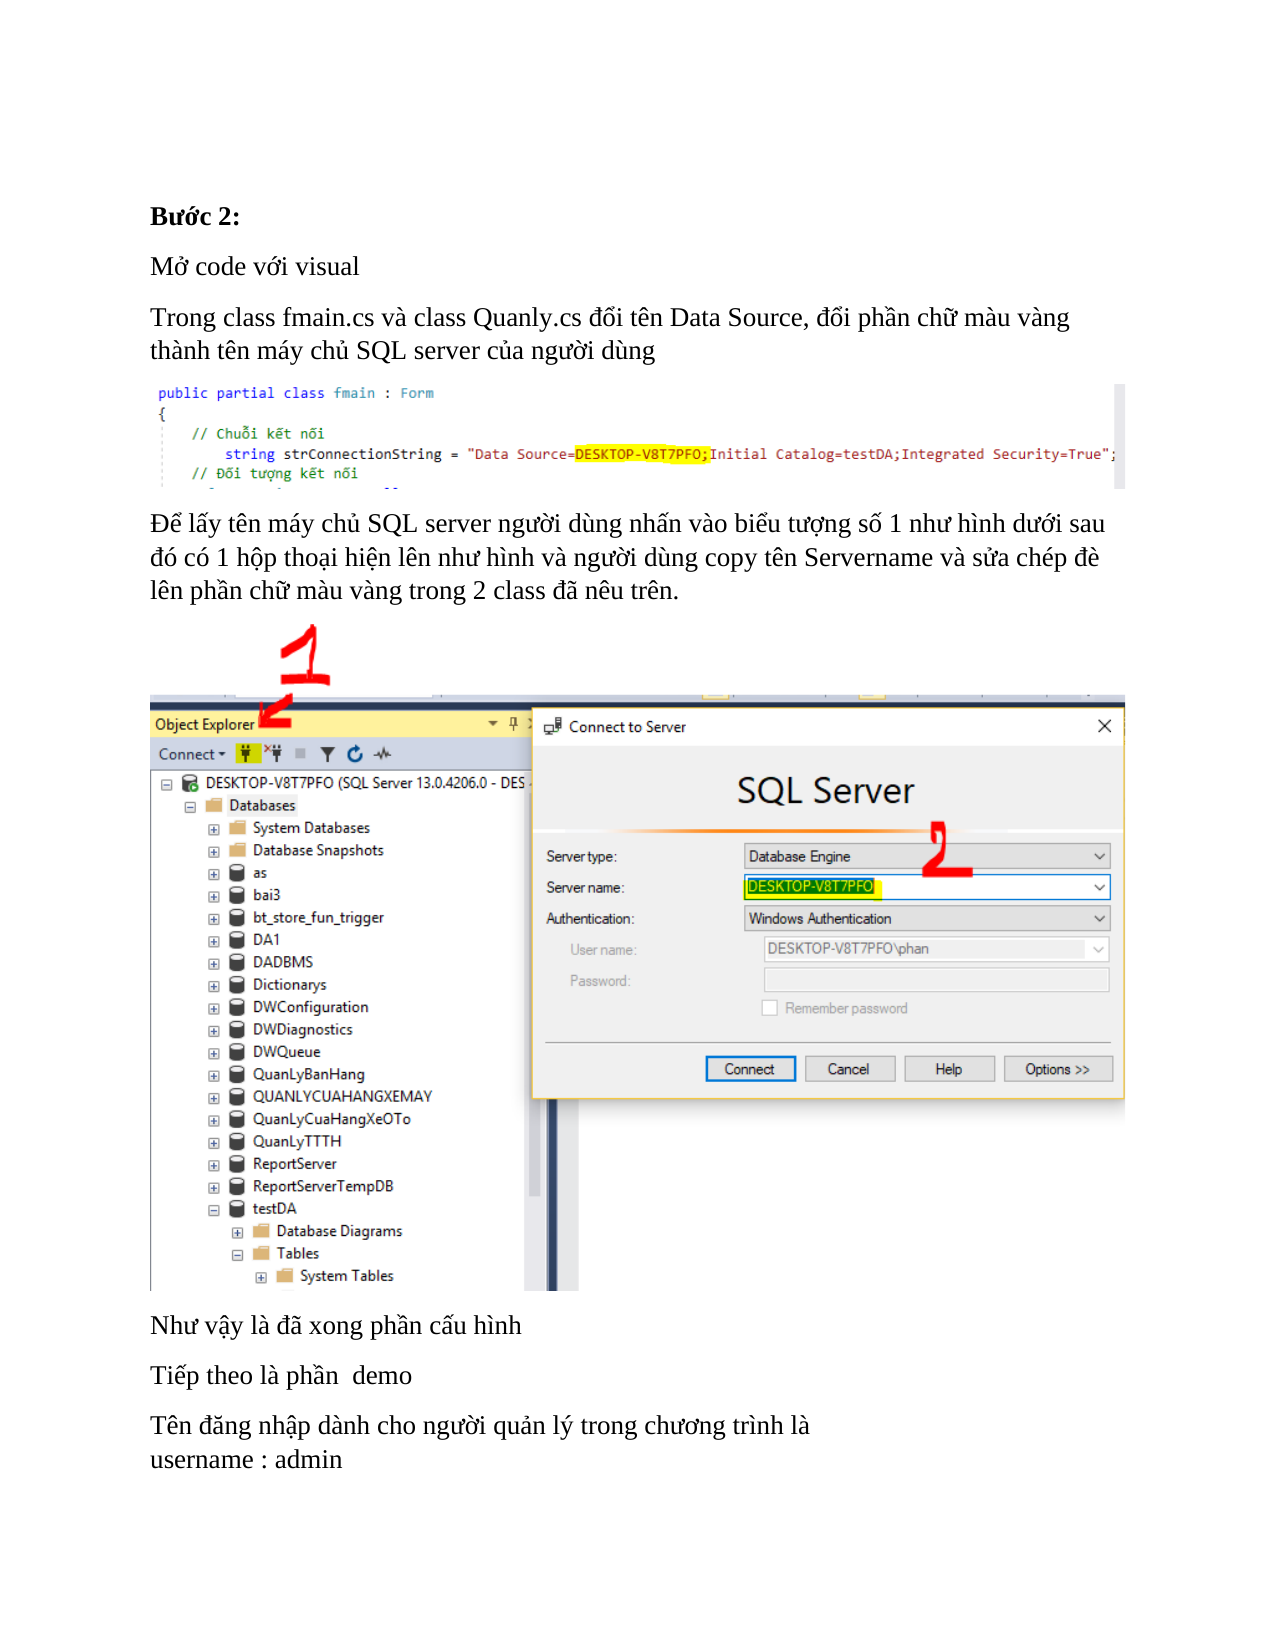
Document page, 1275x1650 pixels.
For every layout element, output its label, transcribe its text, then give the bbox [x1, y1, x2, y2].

text Bước 2: [150, 200, 1125, 231]
text Để lấy tên máy chủ SQL server người dùng nhấn vào biểu tượng số 1 như hình dưới sau đó có 1 hộp thoại hiện lên như hình và người dùng copy tên Servername và sửa chép đè lên phần chữ màu vàng trong 2 class đã nêu trên. [150, 507, 1125, 605]
picture [150, 624, 1125, 1291]
text Mở code với visual [150, 250, 1125, 282]
text Như vậy là đã xong phần cấu hình [150, 1309, 1125, 1340]
picture [150, 384, 1125, 489]
text Trong class fmain.cs và class Quanly.cs đổi tên Data Source, đổi phần chữ màu vàng thành tên máy chủ SQL server của người dùng [150, 301, 1125, 365]
text Tên đăng nhập dành cho người quản lý trong chương trình là username : admin [150, 1409, 1125, 1474]
text Tiếp theo là phần demo [150, 1359, 1125, 1390]
